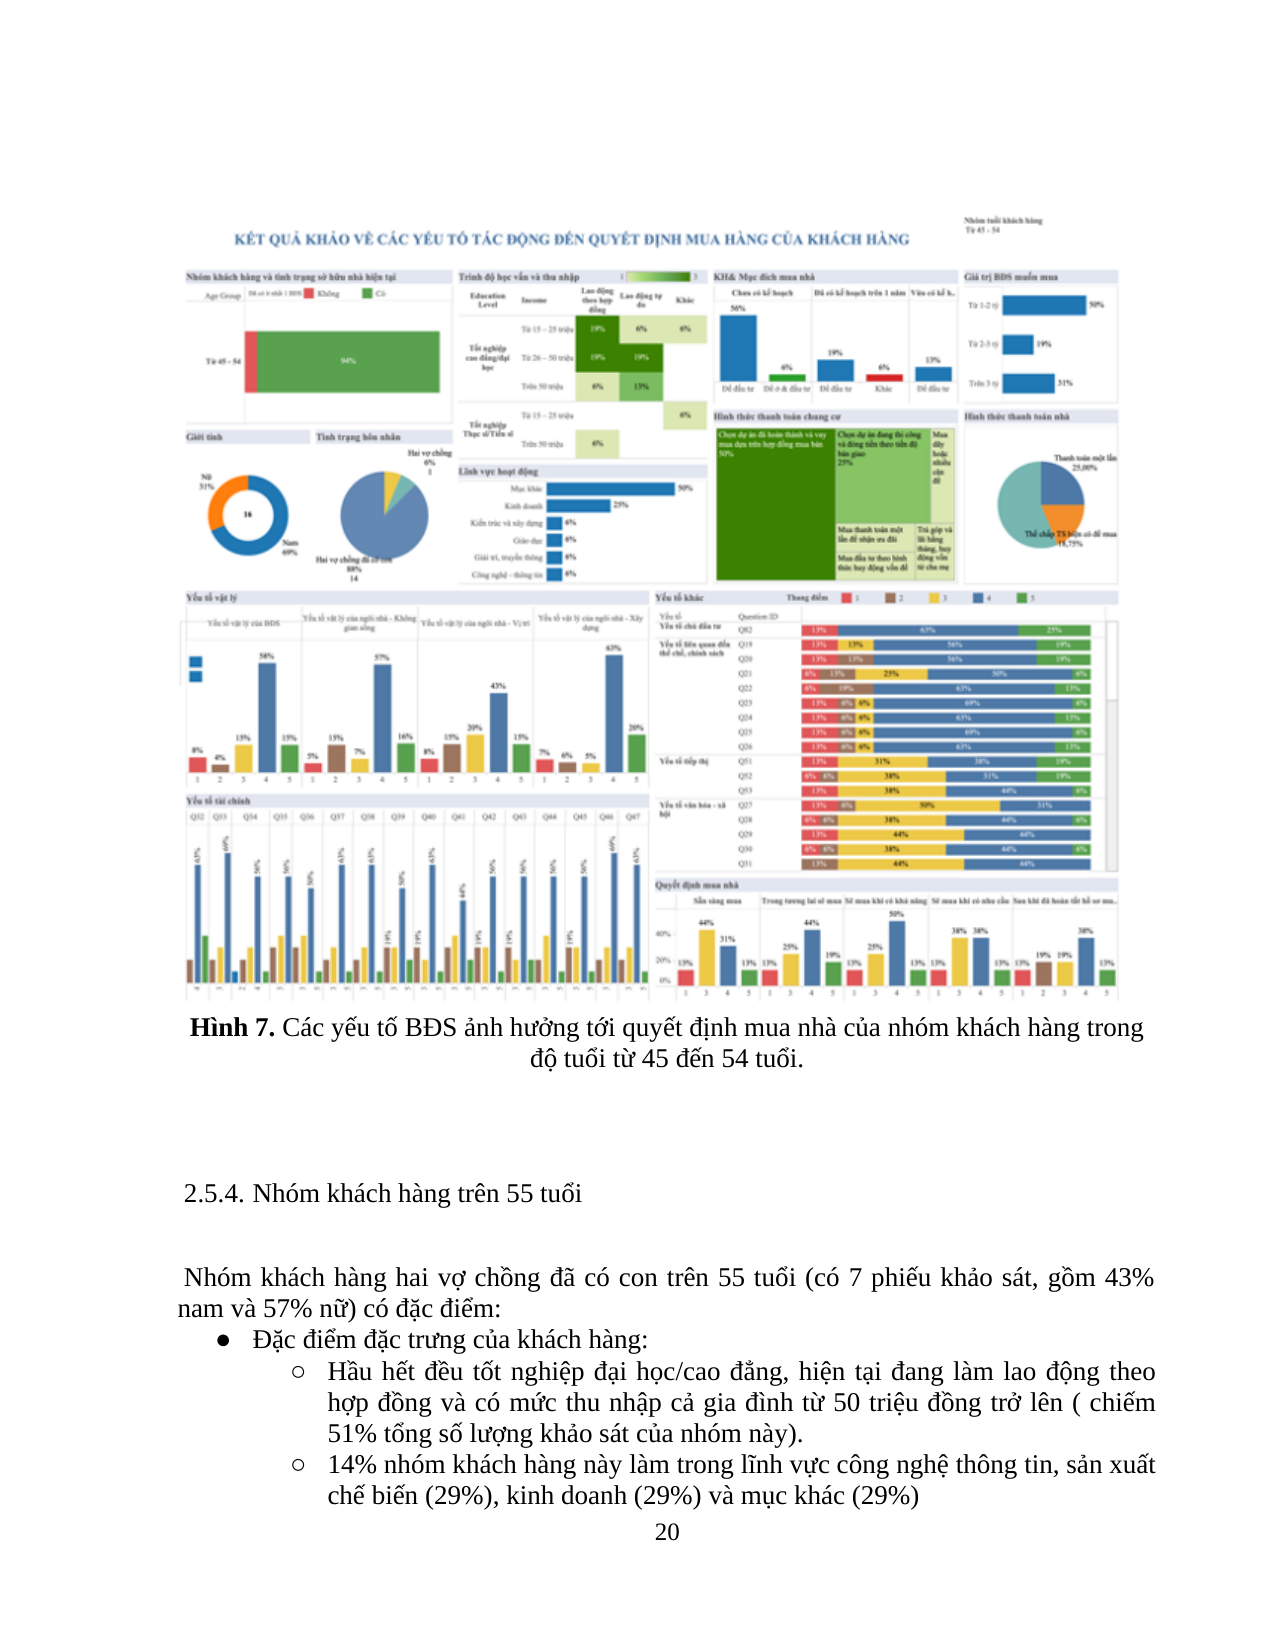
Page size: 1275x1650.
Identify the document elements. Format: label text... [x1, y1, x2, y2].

text Nhóm khách hàng hai vợ chồng đã có con trên 55 tuổi (có 7 phiếu khảo sát, gồm 43% nam và 57% nữ) có đặc điểm: [177, 1261, 1157, 1323]
picture [177, 206, 1128, 1011]
list 14% nhóm khách hàng này làm trong lĩnh vực công nghệ thông tin, sản xuất chế biến (29%), kinh doanh (29%) và mục khác (29%) [290, 1448, 1157, 1510]
list Đặc điểm đặc trưng của khách hàng: [215, 1323, 1157, 1354]
subtitle Nhóm khách hàng trên 55 tuổi [184, 1177, 1157, 1208]
text Hình 7. Các yếu tố BĐS ảnh hưởng tới quyết định mua nhà của nhóm khách hàng trong độ tuổi từ 45 đến 54 tuổi. [177, 1011, 1157, 1073]
list Hầu hết đều tốt nghiệp đại học/cao đẳng, hiện tại đang làm lao động theo hợp đồng và có mức thu nhập cả gia đình từ 50 triệu đồng trở lên ( chiếm 51% tổng số lượng khảo sát của nhóm này). [290, 1354, 1157, 1448]
